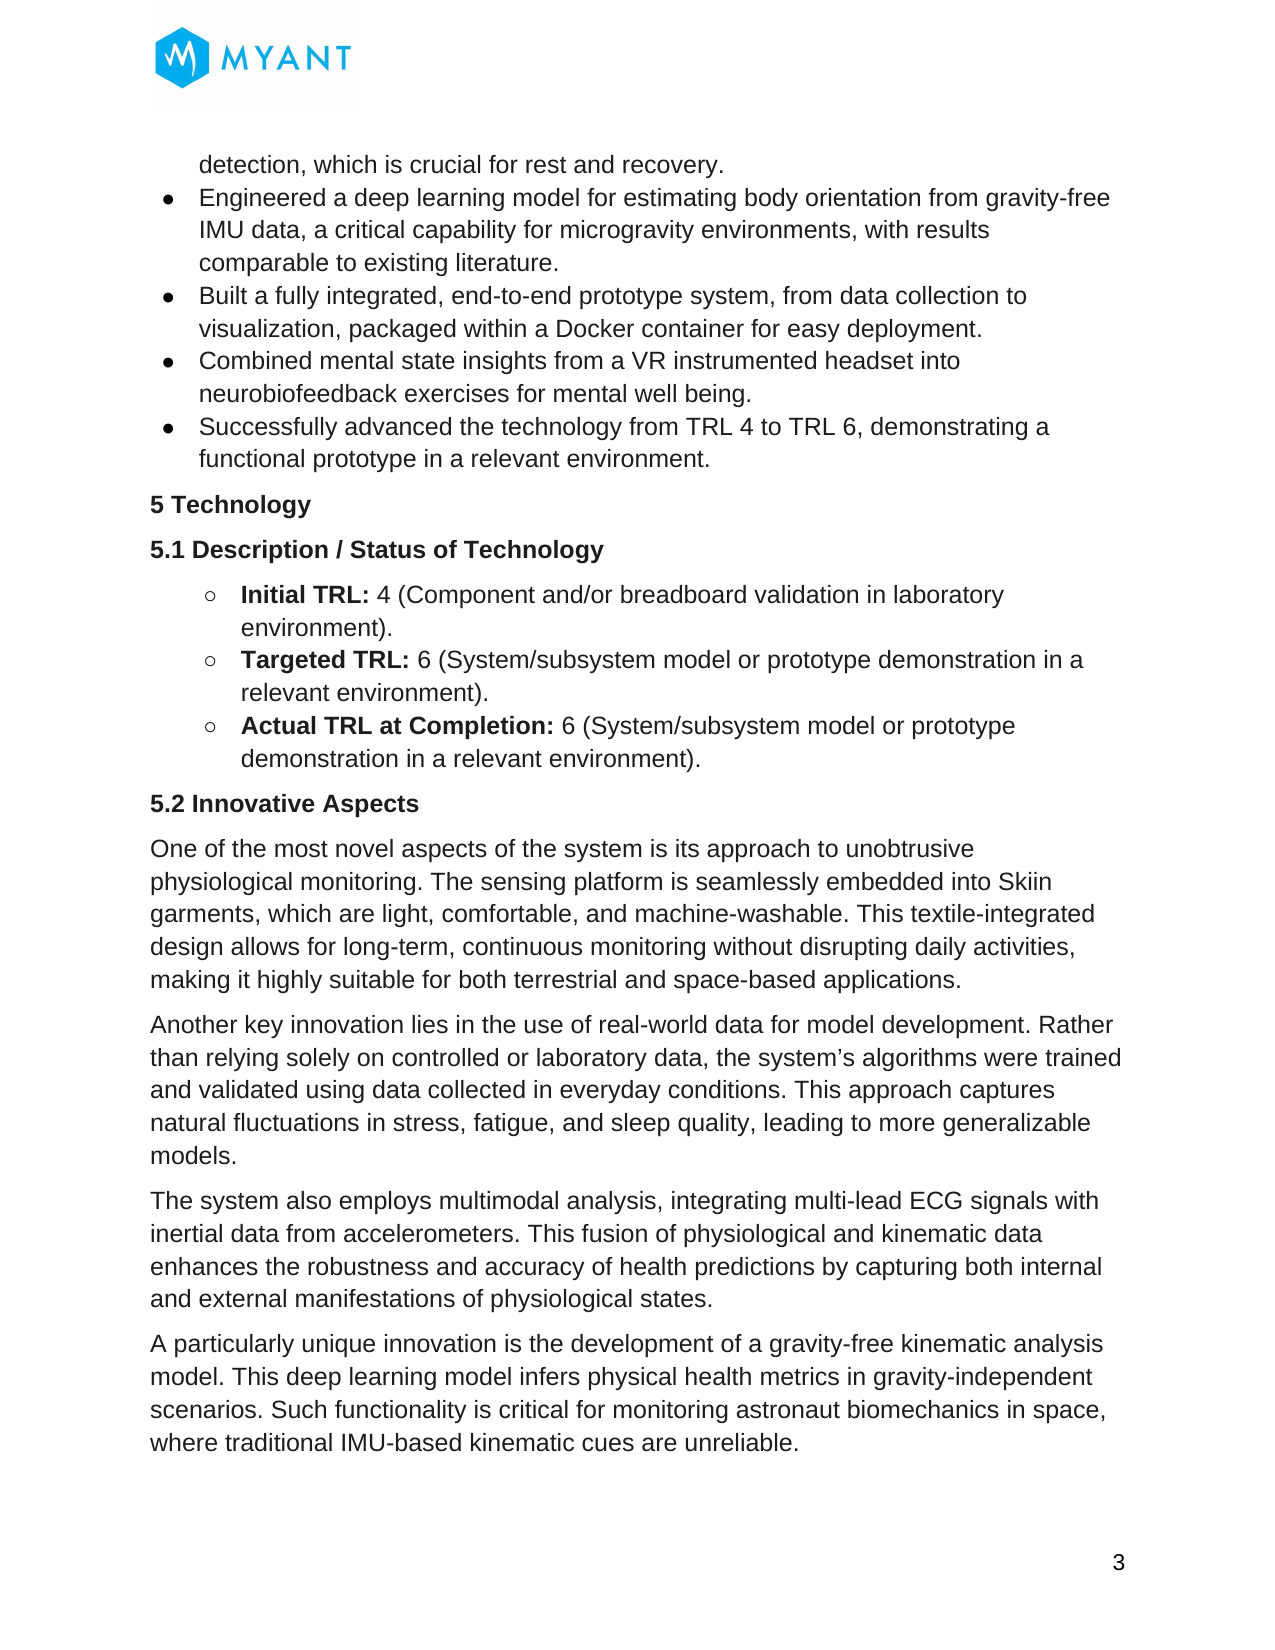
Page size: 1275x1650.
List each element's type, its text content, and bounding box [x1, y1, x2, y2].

subtitle 5.2 Innovative Aspects [150, 789, 1125, 817]
picture [150, 0, 364, 116]
subtitle 5 Technology [150, 489, 1125, 518]
text One of the most novel aspects of the system is its approach to unobtrusive physiological monitoring. The sensing platform is seamlessly embedded into Skiin garments, which are light, comfortable, and machine-washable. This textile-integrated design allows for long-term, continuous monitoring without disrupting daily activities, making it highly suitable for both terrestrial and space-based applications. [150, 834, 1125, 993]
text A particularly unique innovation is the development of a gravity-free kinematic analysis model. This deep learning model infers physical health metrics in gravity-independent scenarios. Such functionality is critical for monitoring astronaut biomechanics in space, where traditional IMU-based kinematic cues are unreliable. [150, 1329, 1125, 1456]
list Successfully advanced the technology from TRL 4 to TRL 6, demonstrating a functional prototype in a relevant environment. [161, 412, 1125, 473]
list Targeted TRL: 6 (System/subsystem model or prototype demonstration in a relevant environment). [203, 645, 1125, 707]
list Initial TRL: 4 (Component and/or breadboard validation in laboratory environment). [203, 580, 1125, 641]
subtitle 5.1 Description / Status of Technology [150, 535, 1125, 563]
list Actual TRL at Completion: 6 (System/subsystem model or prototype demonstration in a relevant environment). [203, 711, 1125, 772]
text Another key innovation lies in the use of real-world data for model development. Rather than relying solely on controlled or laboratory data, the system’s algorithms were trained and validated using data collected in everyday conditions. This approach captures natural fluctuations in stress, fatigue, and sleep quality, leading to more generalizable models. [150, 1010, 1125, 1169]
list Combined mental state insights from a VR instrumented headset into neurobiofeedback exercises for mental well being. [161, 346, 1125, 408]
text The system also employs multimodal analysis, integrating multi-lead ECG signals with inertial data from accelerometers. This fusion of physiological and kinematic data enhances the robustness and accuracy of health predictions by capturing both internal and external manifestations of physiological states. [150, 1186, 1125, 1313]
list Built a fully integrated, end-to-end prototype system, from data collection to visualization, packaged within a Docker container for easy deployment. [161, 281, 1125, 342]
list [161, 150, 1125, 179]
list Engineered a deep learning model for estimating body orientation from gravity-free IMU data, a critical capability for microgravity environments, with results comparable to existing literature. [161, 183, 1125, 277]
